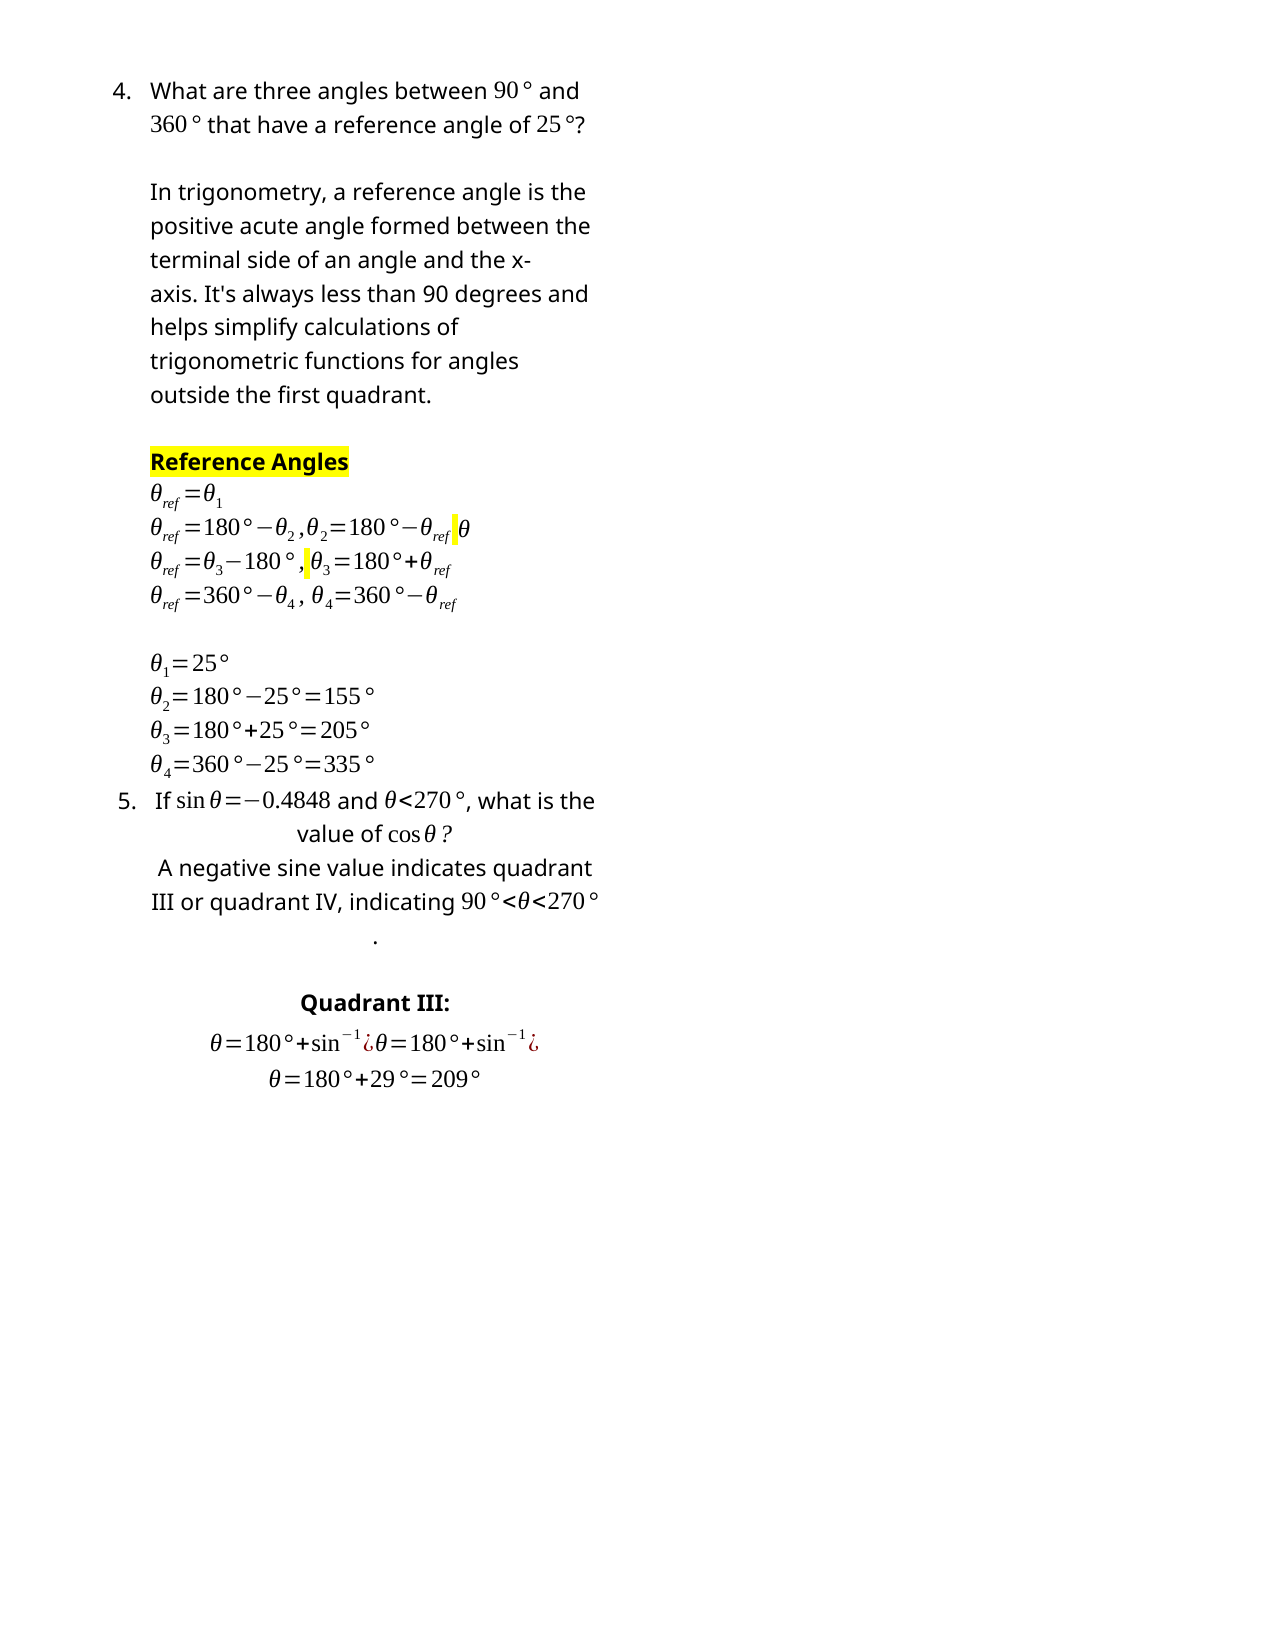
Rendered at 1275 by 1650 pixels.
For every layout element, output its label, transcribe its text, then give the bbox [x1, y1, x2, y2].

list What are three angles between and that have a reference angle of ? In trigonometry, a reference angle is the positive acute angle formed between the terminal side of an angle and the x-axis. It's always less than 90 degrees and helps simplify calculations of trigonometric functions for angles outside the first quadrant. Reference Angles [112, 75, 600, 782]
list If and , what is the value of A negative sine value indicates quadrant III or quadrant IV, indicating . Quadrant III: [112, 784, 600, 1094]
